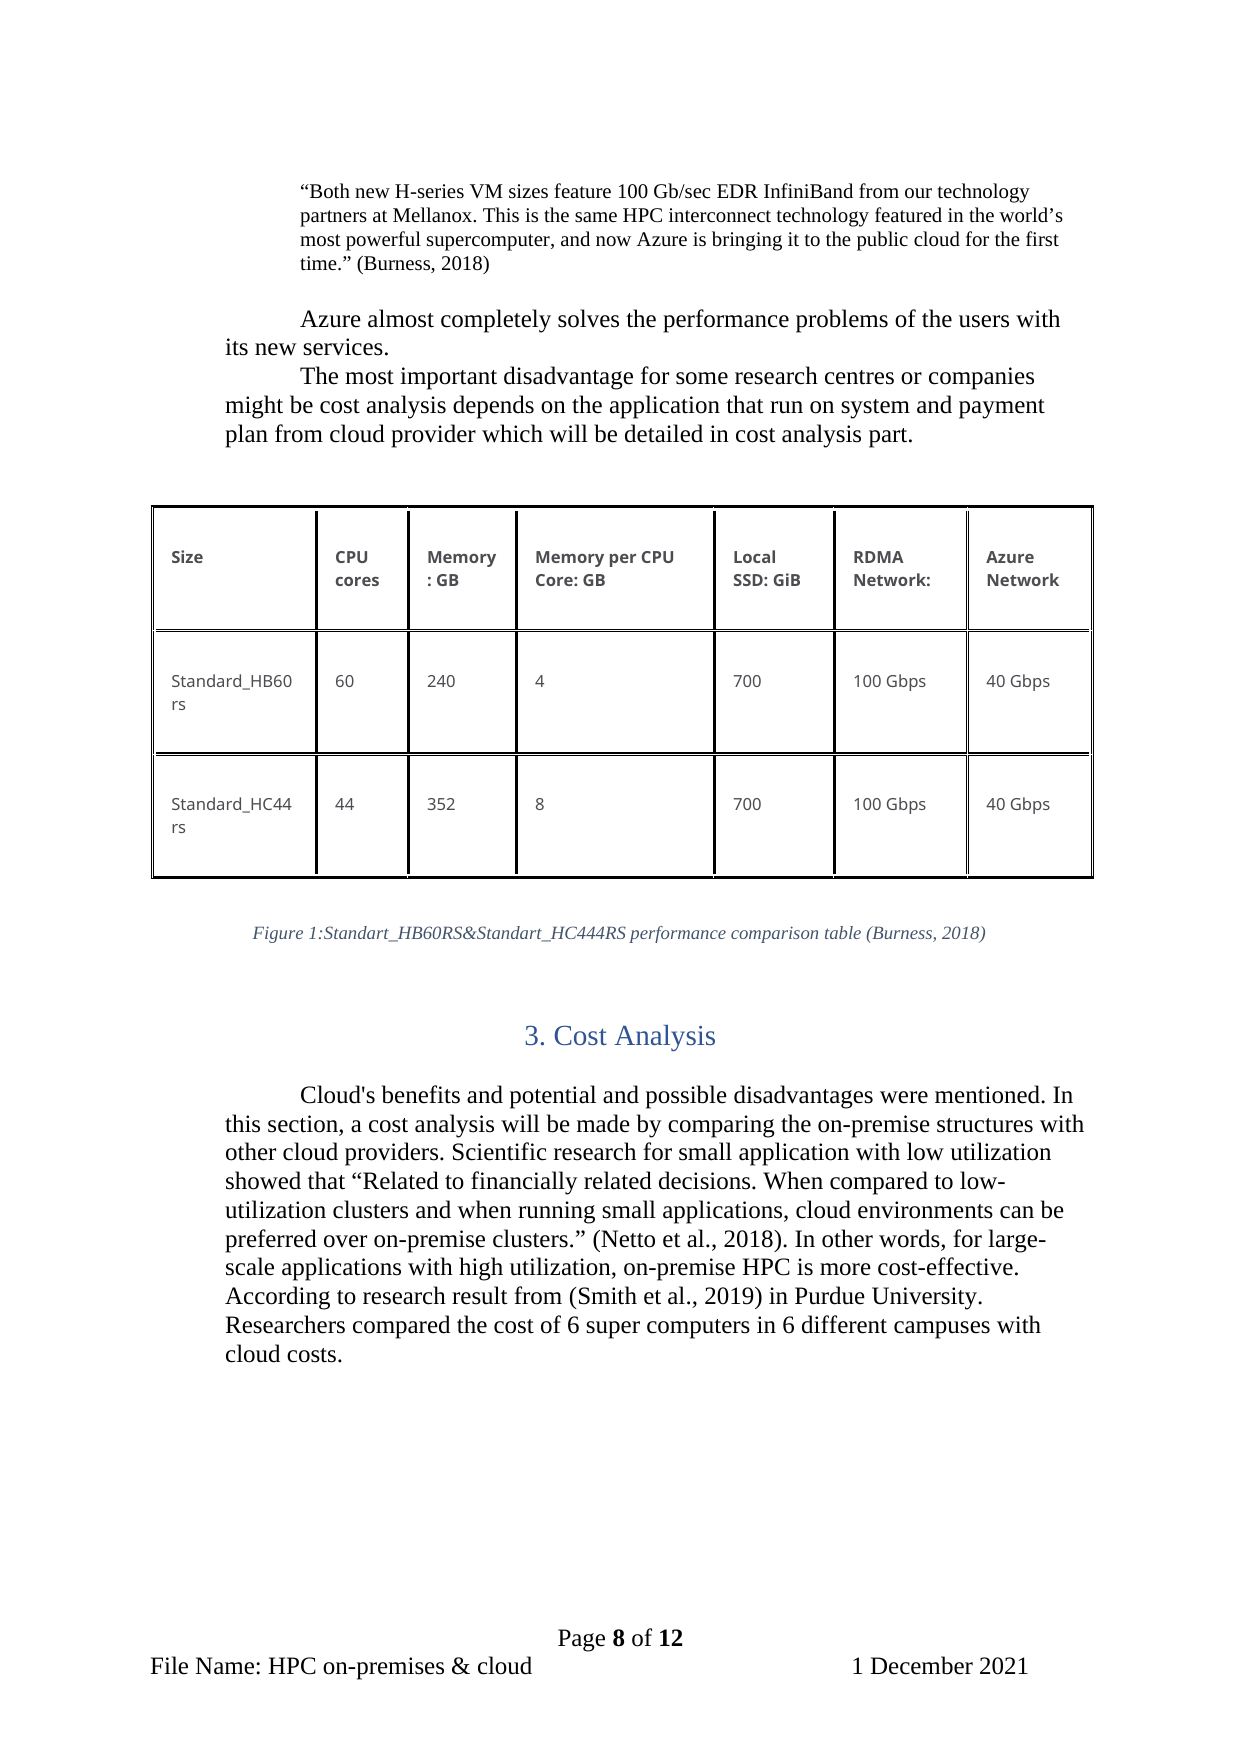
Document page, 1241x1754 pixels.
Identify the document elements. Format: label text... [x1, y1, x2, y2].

table_header CPU cores [316, 507, 408, 629]
table_cell 60 [318, 632, 407, 752]
table_cell 700 [714, 756, 834, 876]
table_header Size [154, 508, 316, 629]
table_cell Standard_HB60rs [152, 629, 316, 752]
table_header Local SSD: GiB [714, 507, 834, 629]
text The most important disadvantage for some research centres or companies might be cost analysis depends on the application that run on system and payment plan from cloud provider which will be detailed in cost analysis part. [225, 361, 1090, 447]
table_cell 352 [408, 756, 516, 876]
table_header Memory: GB [408, 508, 516, 629]
table_cell 40 Gbps [968, 629, 1092, 752]
text Azure almost completely solves the performance problems of the users with its new services. [225, 304, 1090, 361]
table_cell 100 Gbps [834, 756, 967, 876]
table_cell 700 [716, 632, 833, 752]
table_header Memory per CPU Core: GB [516, 507, 714, 629]
table_header Azure Network [968, 508, 1091, 629]
text Cloud's benefits and potential and possible disadvantages were mentioned. In this section, a cost analysis will be made by comparing the on-premise structures with other cloud providers. Scientific research for small application with low utilization showed that “Related to financially related decisions. When compared to low-utilization clusters and when running small applications, cloud environments can be preferred over on-premise clusters.” (Netto et al., 2018). In other words, for large-scale applications with high utilization, on-premise HPC is more cost-effective. According to research result from (Smith et al., 2019) in Purdue University. Researchers compared the cost of 6 super computers in 6 different campuses with cloud costs. [225, 1080, 1090, 1367]
table_cell 40 Gbps [968, 752, 1091, 876]
subtitle 3. Cost Analysis [150, 1018, 1090, 1051]
table_cell 8 [516, 756, 714, 876]
table_cell 4 [518, 632, 713, 752]
table_header RDMA Network: [834, 508, 967, 629]
table_cell 240 [410, 632, 515, 752]
table_cell 100 Gbps [836, 632, 966, 752]
table_cell Standard_HC44rs [154, 752, 316, 876]
text “Both new H-series VM sizes feature 100 Gb/sec EDR InfiniBand from our technology partners at Mellanox. This is the same HPC interconnect technology featured in the world’s most powerful supercomputer, and now Azure is bringing it to the public cloud for the first time.” (Burness, 2018) [300, 179, 1090, 275]
table_cell 44 [316, 756, 408, 876]
